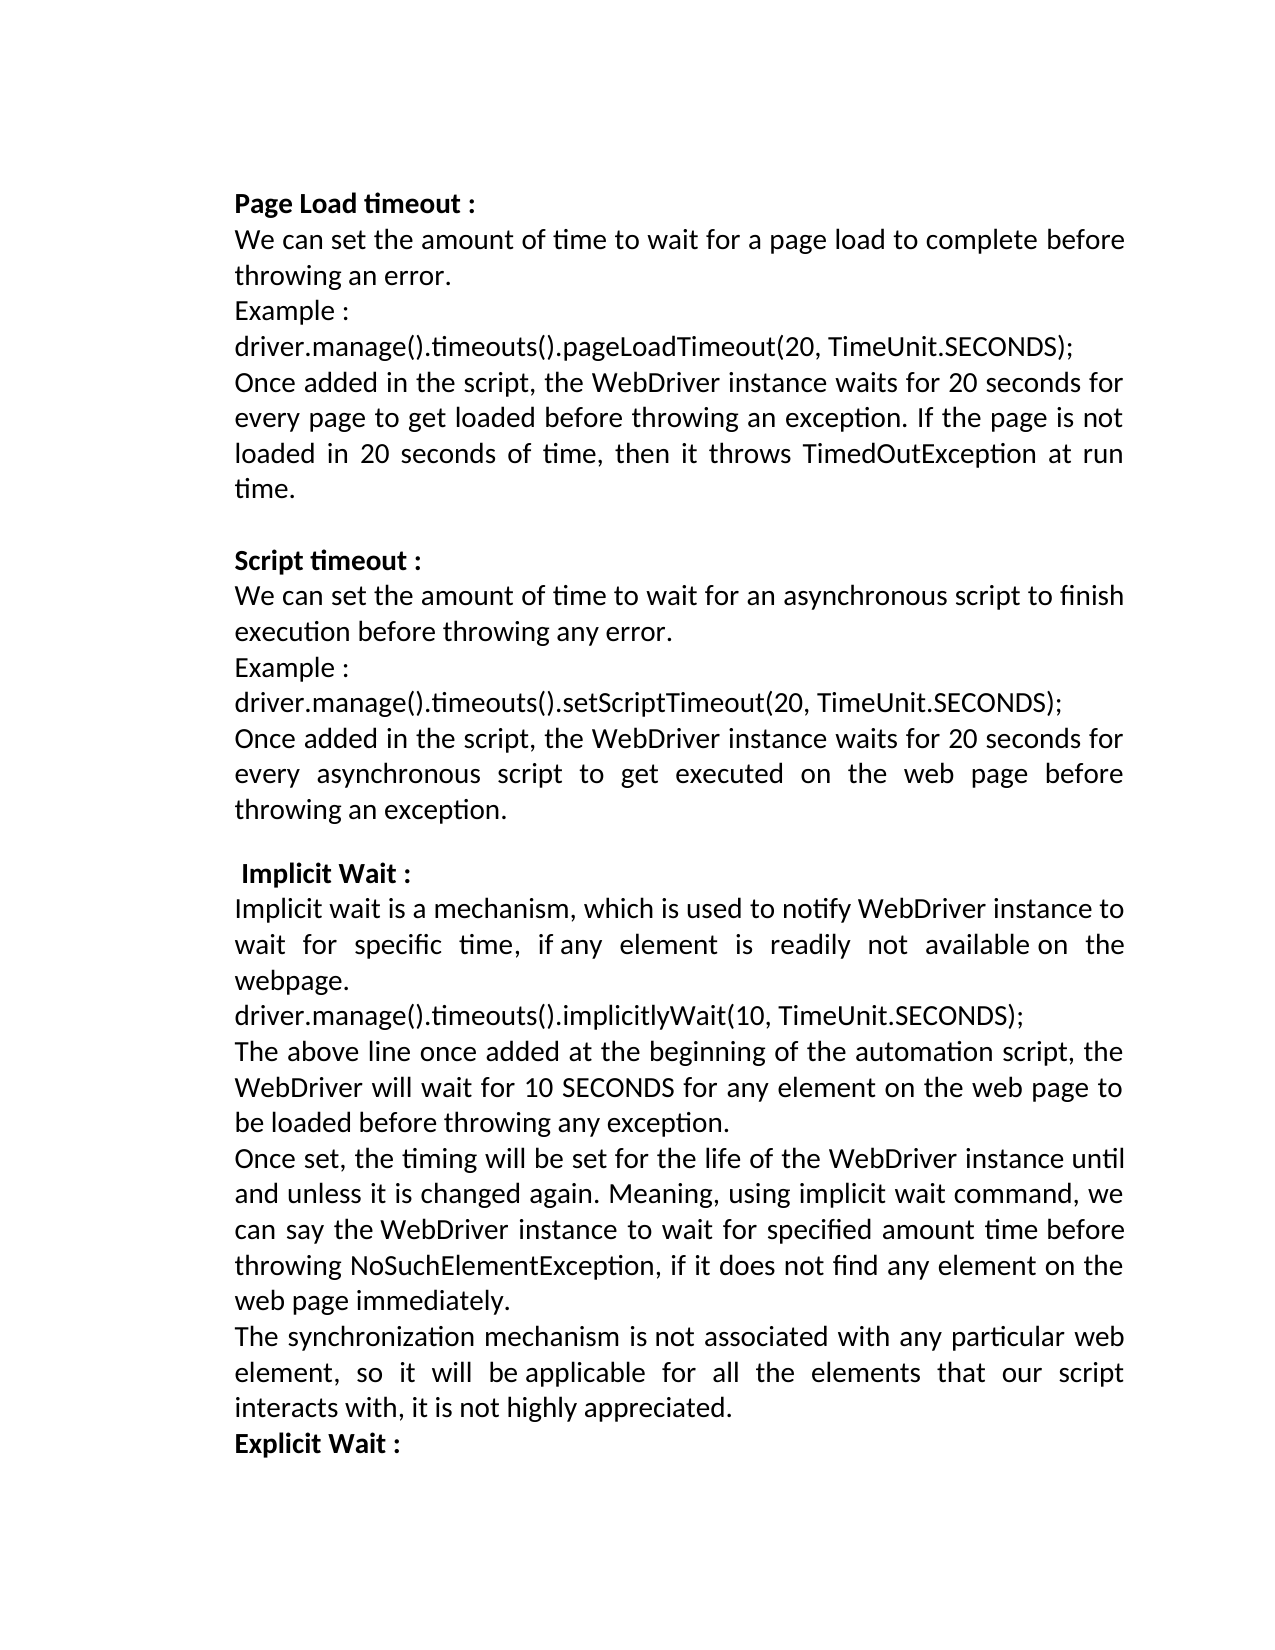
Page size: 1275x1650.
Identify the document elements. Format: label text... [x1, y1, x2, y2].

text Implicit Wait : [234, 855, 1125, 891]
text Explicit Wait : [234, 1425, 1125, 1461]
text The synchronization mechanism is not associated with any particular web element, so it will be applicable for all the elements that our script interacts with, it is not highly appreciated. [234, 1318, 1125, 1425]
text driver.manage().timeouts().setScriptTimeout(20, TimeUnit.SECONDS); [234, 684, 1125, 720]
text Implicit wait is a mechanism, which is used to notify WebDriver instance to wait for specific time, if any element is readily not available on the webpage. [234, 891, 1125, 997]
text driver.manage().timeouts().implicitlyWait(10, TimeUnit.SECONDS); [234, 997, 1125, 1033]
text Once set, the timing will be set for the life of the WebDriver instance until and unless it is changed again. Meaning, using implicit wait command, we can say the WebDriver instance to wait for specified amount time before throwing NoSuchElementException, if it does not find any element on the web page immediately. [234, 1140, 1125, 1318]
text The above line once added at the beginning of the automation script, the WebDriver will wait for 10 SECONDS for any element on the web page to be loaded before throwing any exception. [234, 1033, 1125, 1140]
text Once added in the script, the WebDriver instance waits for 20 seconds for every page to get loaded before throwing an exception. If the page is not loaded in 20 seconds of time, then it throws TimedOutException at run time. [234, 364, 1125, 506]
text Script timeout : [234, 542, 1125, 577]
text We can set the amount of time to wait for an asynchronous script to finish execution before throwing any error. [234, 577, 1125, 649]
text Example : [234, 649, 1125, 684]
text Page Load timeout : [234, 186, 1125, 221]
text Once added in the script, the WebDriver instance waits for 20 seconds for every asynchronous script to get executed on the web page before throwing an exception. [234, 720, 1125, 827]
text Example : [234, 292, 1125, 328]
text We can set the amount of time to wait for a page load to complete before throwing an error. [234, 221, 1125, 292]
text driver.manage().timeouts().pageLoadTimeout(20, TimeUnit.SECONDS); [234, 328, 1125, 364]
